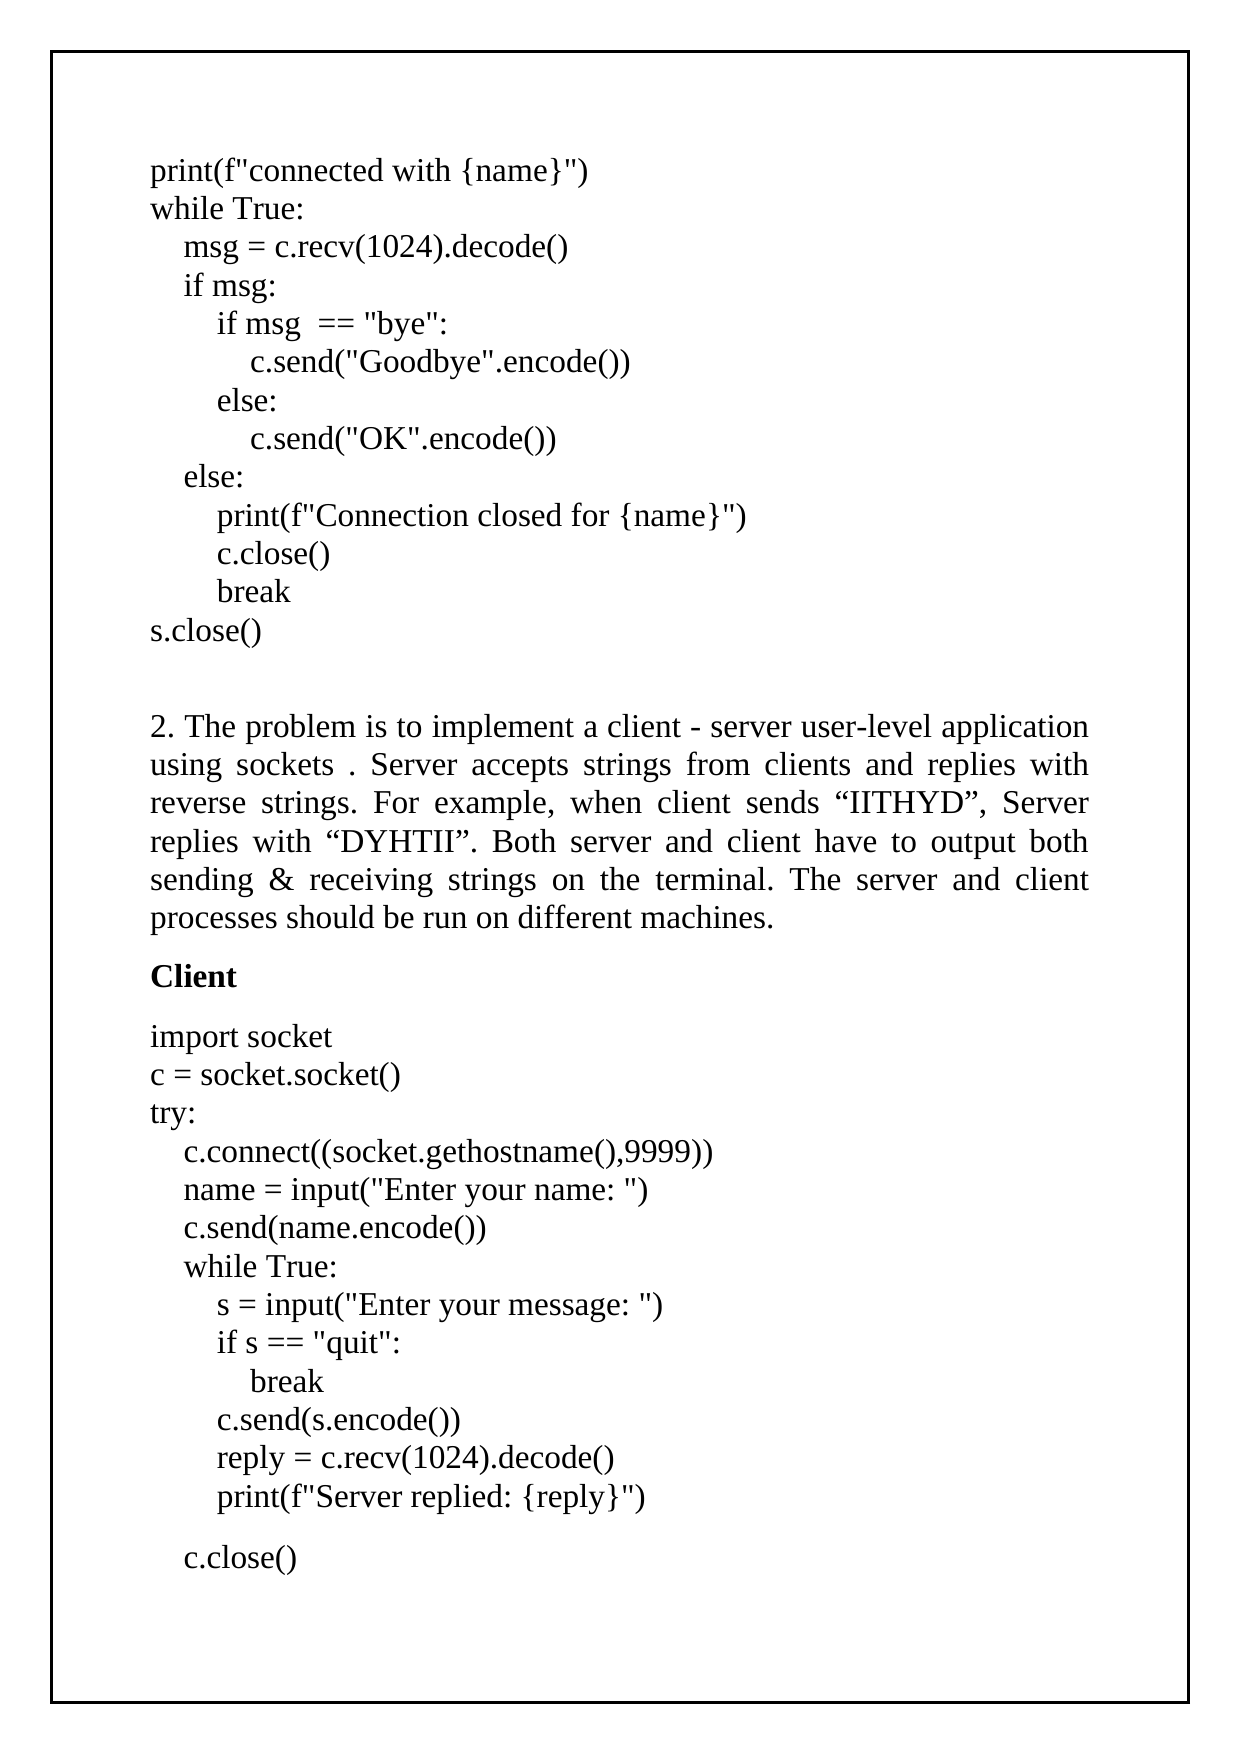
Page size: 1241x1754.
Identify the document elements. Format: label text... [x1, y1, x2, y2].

text else: [150, 380, 1090, 418]
text try: [150, 1092, 1090, 1131]
text s.close() [150, 610, 1090, 648]
text if s == "quit": [150, 1322, 1090, 1361]
text print(f"Server replied: {reply}") [150, 1476, 1090, 1514]
text s = input("Enter your message: ") [150, 1284, 1090, 1322]
text 2. The problem is to implement a client - server user-level application using sockets . Server accepts strings from clients and replies with reverse strings. For example, when client sends “IITHYD”, Server replies with “DYHTII”. Both server and client have to output both sending & receiving strings on the terminal. The server and client processes should be run on different machines. [150, 706, 1090, 936]
text name = input("Enter your name: ") [150, 1169, 1090, 1207]
text if msg == "bye": [150, 303, 1090, 342]
text break [150, 572, 1090, 610]
text while True: [150, 1246, 1090, 1284]
text c.close() [150, 1538, 1090, 1576]
text break [150, 1361, 1090, 1399]
text reply = c.recv(1024).decode() [150, 1437, 1090, 1476]
text import socket [150, 1016, 1090, 1054]
text if msg: [150, 265, 1090, 303]
text c.send("Goodbye".encode()) [150, 342, 1090, 380]
text print(f"Connection closed for {name}") [150, 495, 1090, 533]
text Client [150, 957, 1090, 995]
text c.close() [150, 533, 1090, 572]
text c.send("OK".encode()) [150, 418, 1090, 457]
text else: [150, 457, 1090, 495]
text c = socket.socket() [150, 1054, 1090, 1092]
text c.send(s.encode()) [150, 1399, 1090, 1437]
text print(f"connected with {name}") [150, 150, 1090, 188]
text msg = c.recv(1024).decode() [150, 227, 1090, 265]
text c.connect((socket.gethostname(),9999)) [150, 1131, 1090, 1169]
text c.send(name.encode()) [150, 1207, 1090, 1246]
text while True: [150, 188, 1090, 227]
